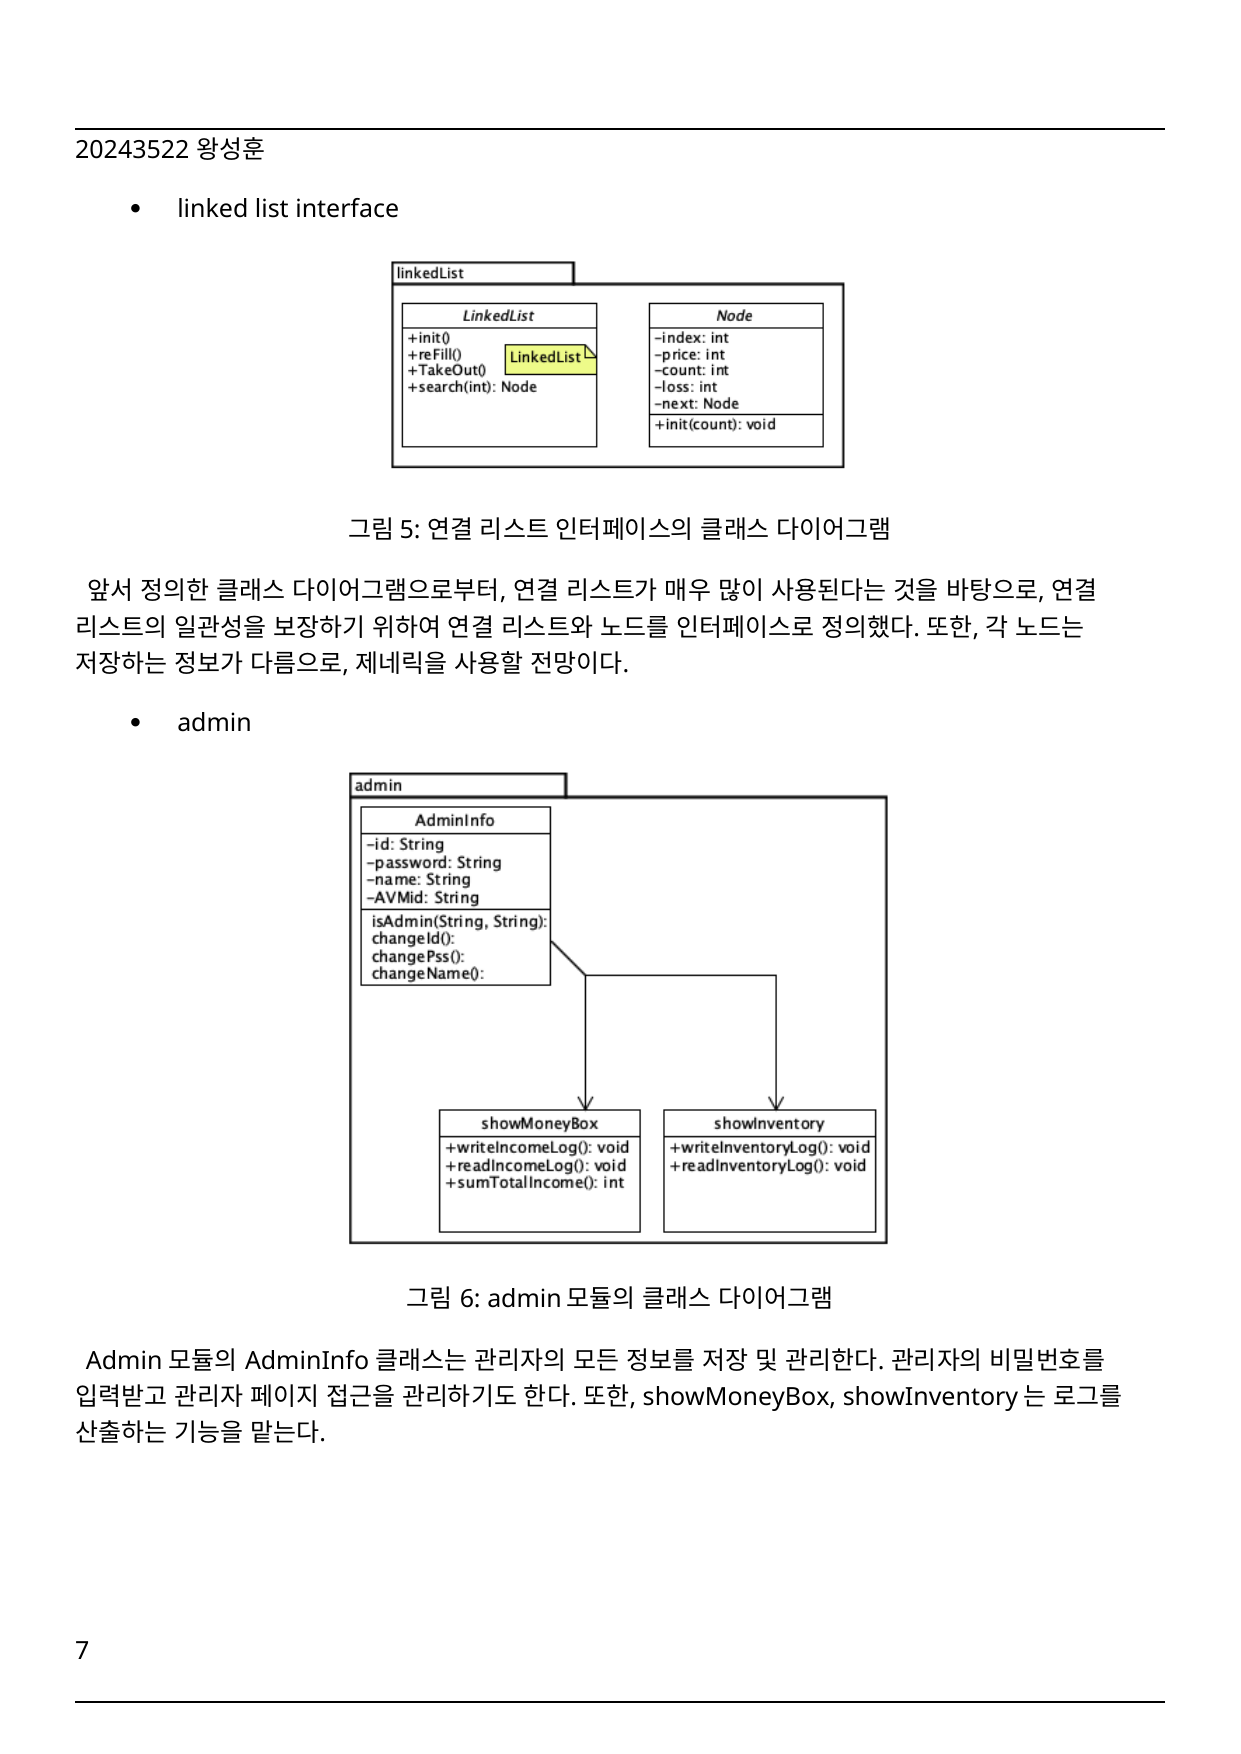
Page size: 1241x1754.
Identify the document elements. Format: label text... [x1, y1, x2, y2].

list linked list interface [131, 191, 1165, 225]
picture [380, 250, 860, 485]
text 앞서 정의한 클래스 다이어그램으로부터, 연결 리스트가 매우 많이 사용된다는 것을 바탕으로, 연결 리스트의 일관성을 보장하기 위하여 연결 리스트와 노드를 인터페이스로 정의했다. 또한, 각 노드는 저장하는 정보가 다름으로, 제네릭을 사용할 전망이다. [75, 571, 1165, 679]
list admin [131, 704, 1165, 738]
text 그림5: 연결 리스트 인터페이스의 클래스 다이어그램 [75, 509, 1165, 546]
text 그림 6: admin모듈의 클래스 다이어그램 [75, 1279, 1165, 1315]
text Admin 모듈의 AdminInfo 클래스는 관리자의 모든 정보를 저장 및 관리한다. 관리자의 비밀번호를 입력받고 관리자 페이지 접근을 관리하기도 한다. 또한, showMoneyBox, showInventory는 로그를 산출하는 기능을 맡는다. [75, 1340, 1165, 1449]
picture [341, 763, 899, 1254]
